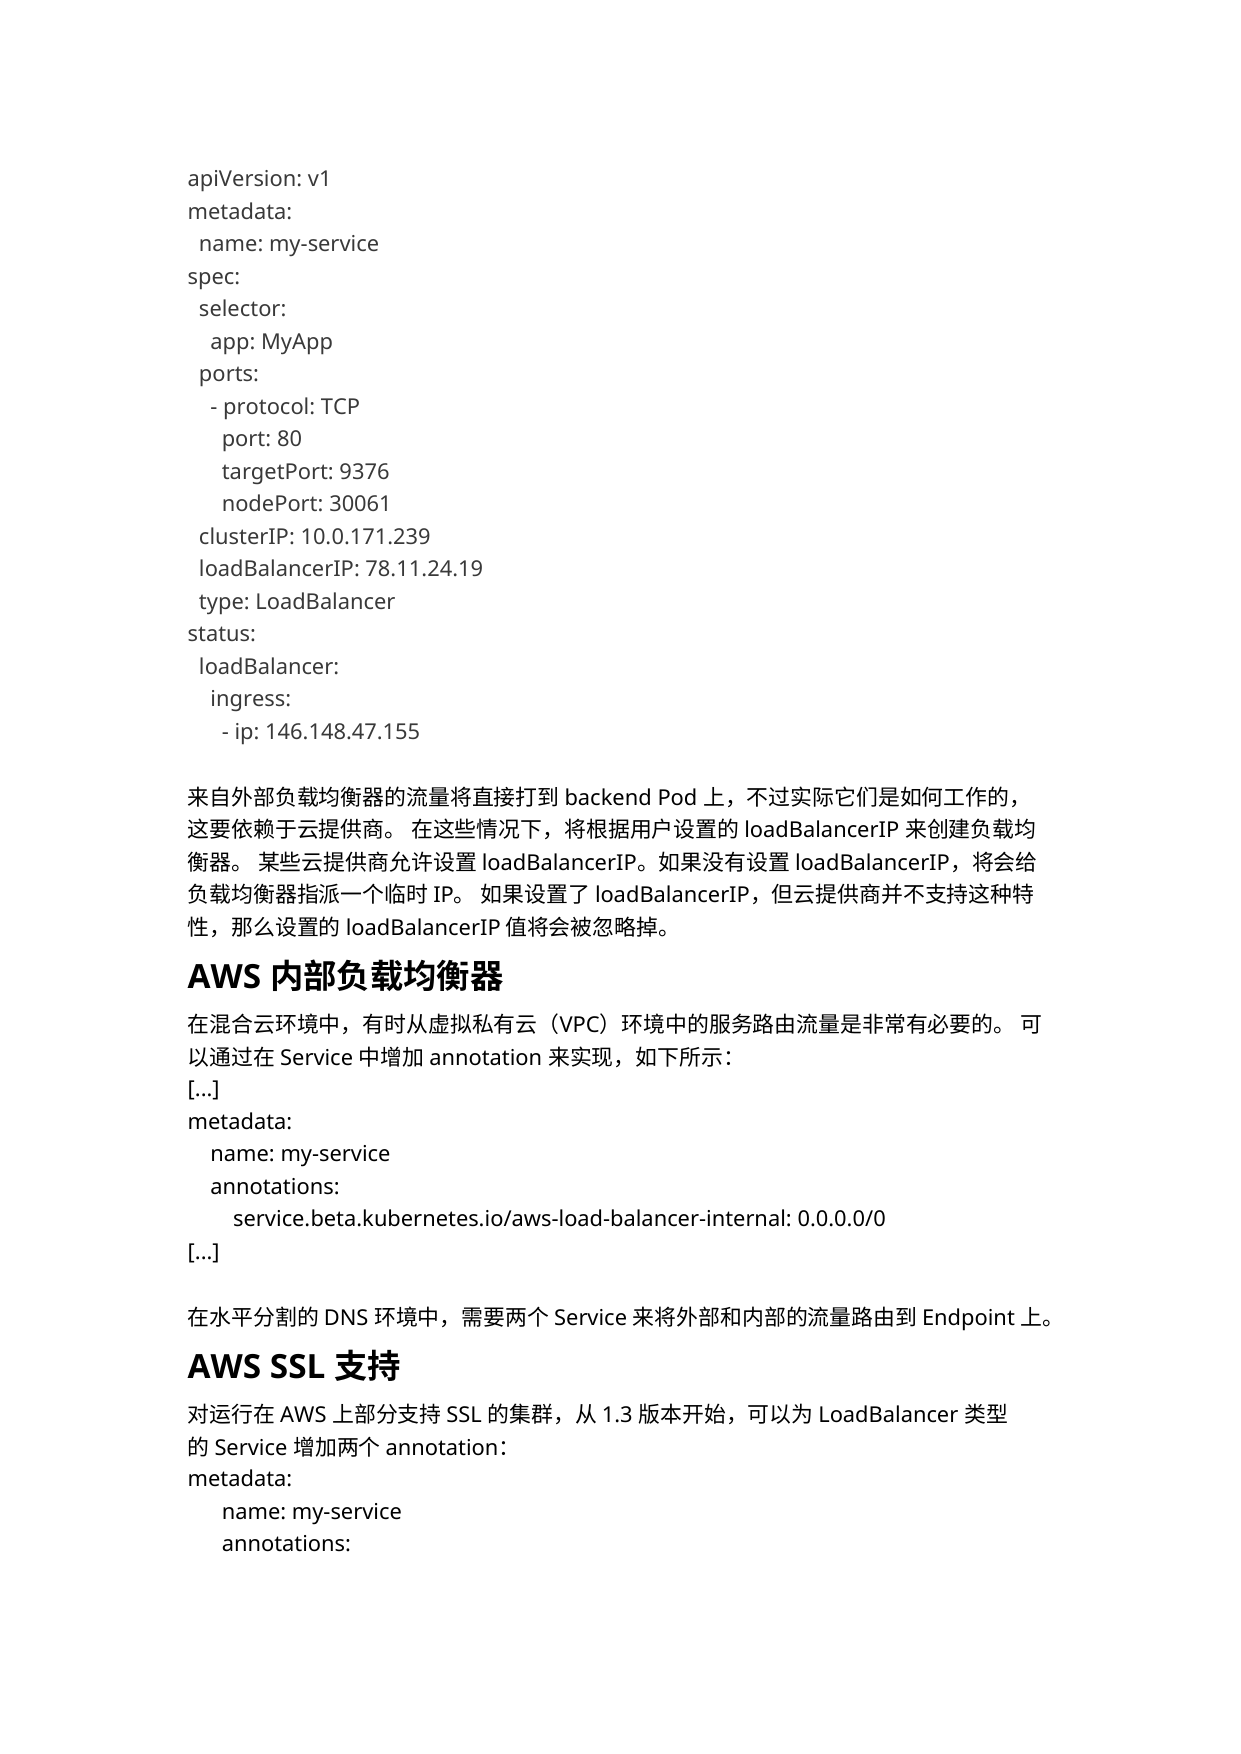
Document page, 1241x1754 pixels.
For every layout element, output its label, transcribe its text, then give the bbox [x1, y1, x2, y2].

text AWS 内部负载均衡器 [187, 942, 1053, 1007]
text ingress: [187, 682, 1053, 714]
text targetPort: 9376 [187, 454, 1053, 487]
text annotations: [187, 1527, 1053, 1559]
text service.beta.kubernetes.io/aws-load-balancer-internal: 0.0.0.0/0 [187, 1202, 1053, 1234]
text loadBalancer: [187, 649, 1053, 682]
text type: LoadBalancer [187, 584, 1053, 617]
text - ip: 146.148.47.155 [187, 714, 1053, 747]
text spec: [187, 259, 1053, 292]
text status: [187, 617, 1053, 649]
text metadata: [187, 1104, 1053, 1137]
text app: MyApp [187, 324, 1053, 357]
text 在混合云环境中，有时从虚拟私有云（VPC）环境中的服务路由流量是非常有必要的。 可以通过在 Service 中增加 annotation 来实现，如下所示： [187, 1007, 1053, 1072]
text 来自外部负载均衡器的流量将直接打到 backend Pod 上，不过实际它们是如何工作的，这要依赖于云提供商。 在这些情况下，将根据用户设置的 loadBalancerIP 来创建负载均衡器。 某些云提供商允许设置 loadBalancerIP。如果没有设置 loadBalancerIP，将会给负载均衡器指派一个临时 IP。 如果设置了 loadBalancerIP，但云提供商并不支持这种特性，那么设置的 loadBalancerIP值将会被忽略掉。 [187, 779, 1053, 942]
text AWS SSL 支持 [187, 1332, 1053, 1397]
text 对运行在 AWS 上部分支持 SSL 的集群，从 1.3 版本开始，可以为 LoadBalancer 类型的 Service 增加两个 annotation： [187, 1397, 1053, 1462]
text [...] [187, 1072, 1053, 1104]
text apiVersion: v1 [187, 162, 1053, 194]
text clusterIP: 10.0.171.239 [187, 519, 1053, 552]
text name: my-service [187, 1494, 1053, 1527]
text metadata: [187, 194, 1053, 227]
text selector: [187, 292, 1053, 324]
text name: my-service [187, 1137, 1053, 1169]
text ports: [187, 357, 1053, 389]
text port: 80 [187, 422, 1053, 454]
text [...] [187, 1234, 1053, 1267]
text name: my-service [187, 227, 1053, 259]
text annotations: [187, 1169, 1053, 1202]
text - protocol: TCP [187, 389, 1053, 422]
text 在水平分割的 DNS 环境中，需要两个 Service 来将外部和内部的流量路由到 Endpoint 上。 [187, 1299, 1053, 1332]
text loadBalancerIP: 78.11.24.19 [187, 552, 1053, 584]
text metadata: [187, 1462, 1053, 1494]
text nodePort: 30061 [187, 487, 1053, 519]
